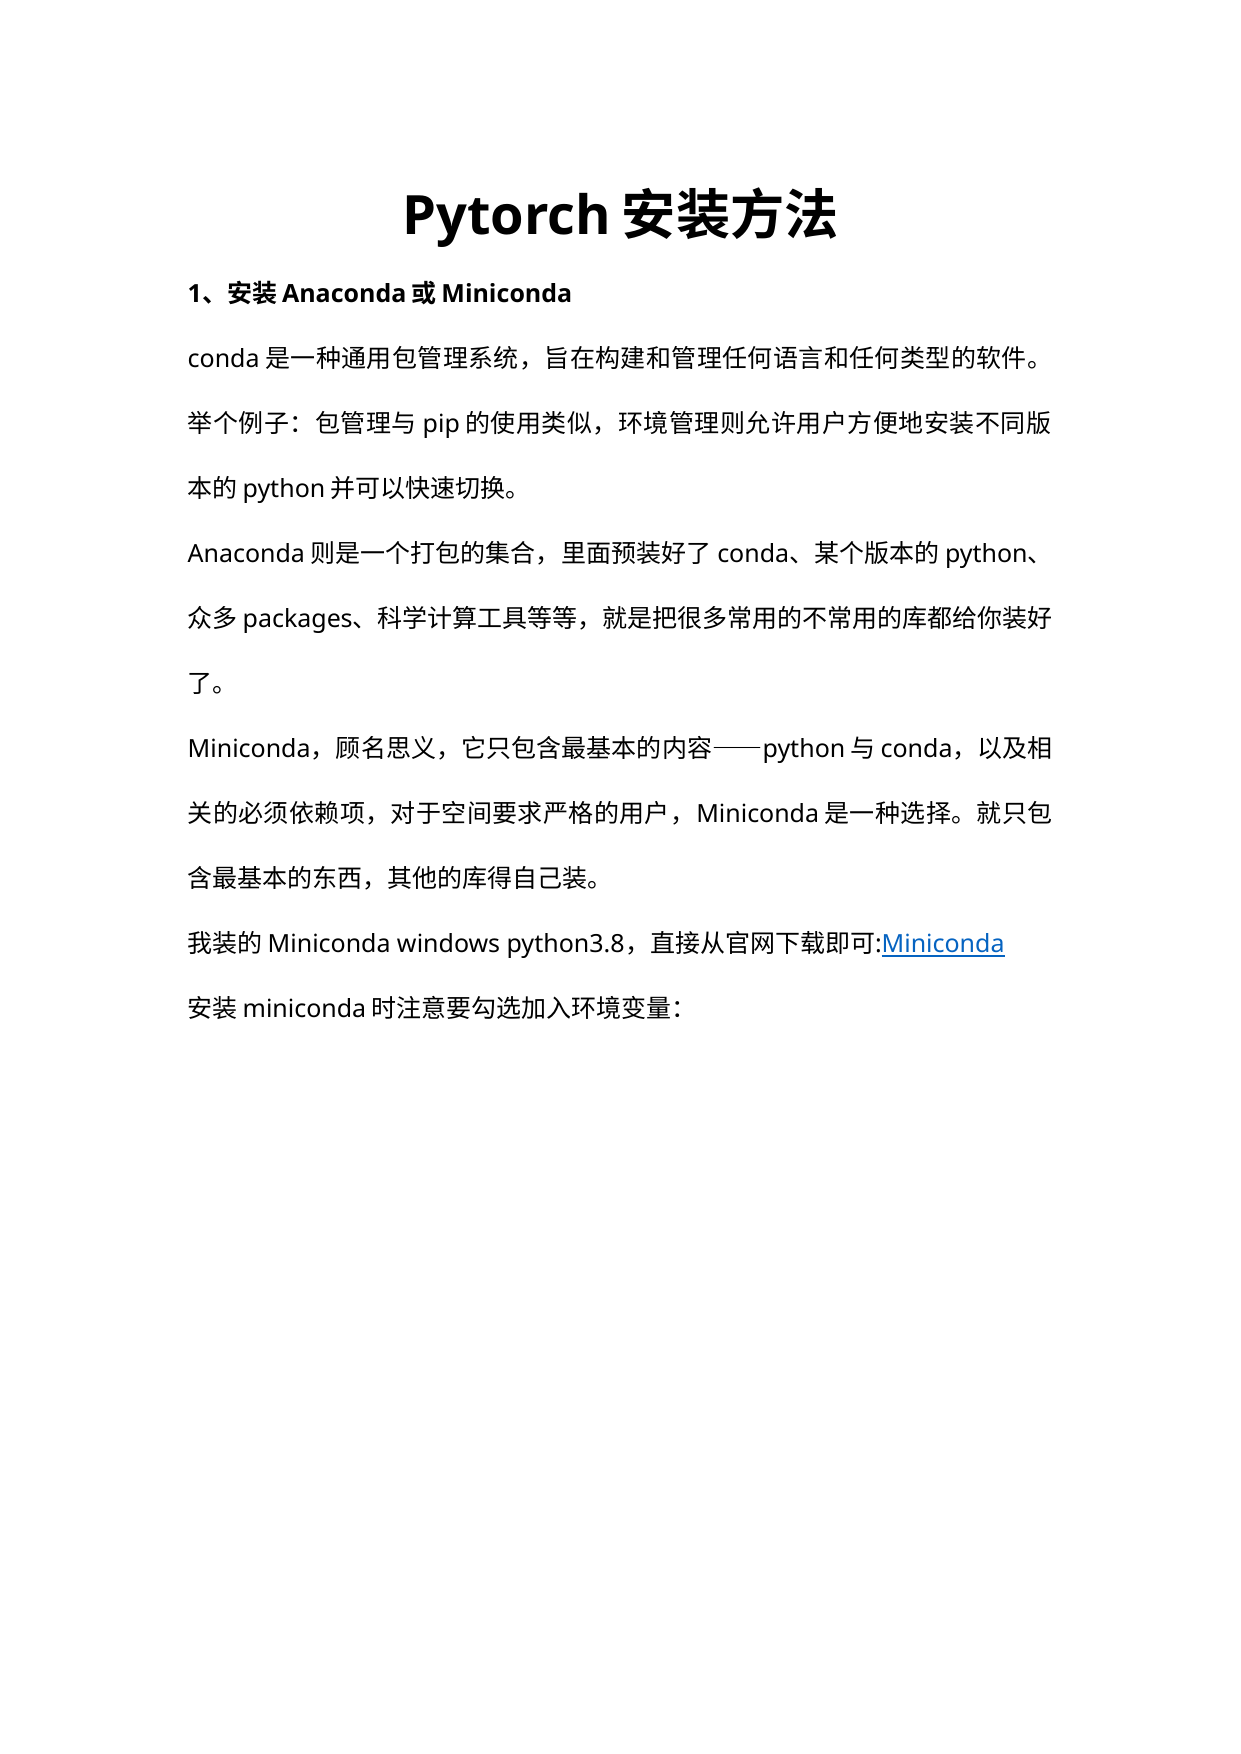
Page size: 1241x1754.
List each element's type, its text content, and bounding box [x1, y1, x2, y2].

text 我装的Miniconda windows python3.8，直接从官网下载即可:Miniconda [187, 909, 1053, 974]
text Pytorch安装方法 [187, 162, 1053, 259]
text 安装miniconda时注意要勾选加入环境变量： [187, 974, 1053, 1039]
text Anaconda则是一个打包的集合，里面预装好了conda、某个版本的python、众多packages、科学计算工具等等，就是把很多常用的不常用的库都给你装好了。 [187, 519, 1053, 714]
text conda是一种通用包管理系统，旨在构建和管理任何语言和任何类型的软件。举个例子：包管理与pip的使用类似，环境管理则允许用户方便地安装不同版本的python并可以快速切换。 [187, 324, 1053, 519]
text Miniconda，顾名思义，它只包含最基本的内容——python与conda，以及相关的必须依赖项，对于空间要求严格的用户，Miniconda是一种选择。就只包含最基本的东西，其他的库得自己装。 [187, 714, 1053, 909]
text 1、安装Anaconda或Miniconda [187, 259, 1053, 324]
